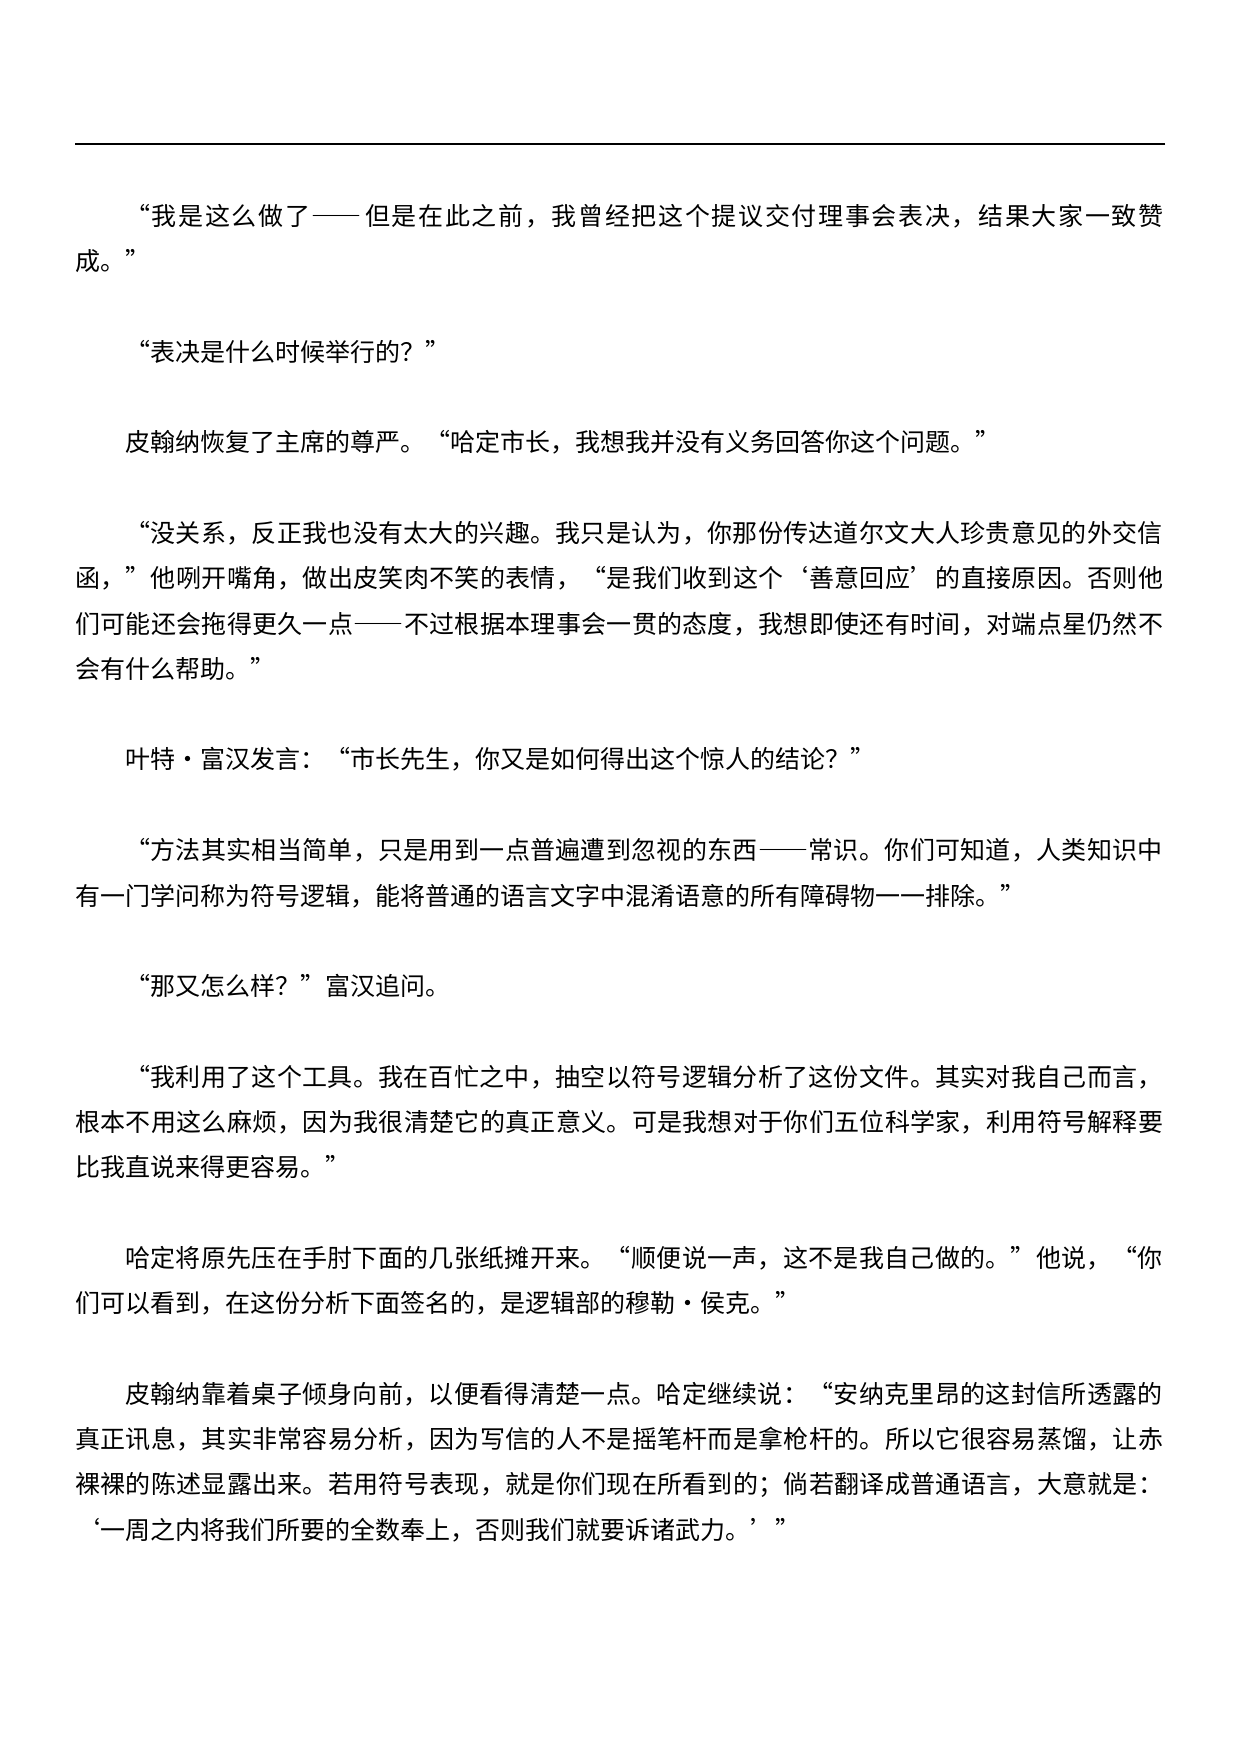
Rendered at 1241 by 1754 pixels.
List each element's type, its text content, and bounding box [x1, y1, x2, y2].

text 哈定将原先压在手肘下面的几张纸摊开来。“顺便说一声，这不是我自己做的。”他说，“你们可以看到，在这份分析下面签名的，是逻辑部的穆勒・侯克。” [75, 1234, 1165, 1324]
text “我利用了这个工具。我在百忙之中，抽空以符号逻辑分析了这份文件。其实对我自己而言，根本不用这么麻烦，因为我很清楚它的真正意义。可是我想对于你们五位科学家，利用符号解释要比我直说来得更容易。” [75, 1053, 1165, 1189]
text 叶特・富汉发言：“市长先生，你又是如何得出这个惊人的结论？” [75, 736, 1165, 781]
text “那又怎么样？”富汉追问。 [75, 962, 1165, 1007]
text 皮翰纳恢复了主席的尊严。“哈定市长，我想我并没有义务回答你这个问题。” [75, 418, 1165, 464]
text “没关系，反正我也没有太大的兴趣。我只是认为，你那份传达道尔文大人珍贵意见的外交信函，”他咧开嘴角，做出皮笑肉不笑的表情，“是我们收到这个‘善意回应’的直接原因。否则他们可能还会拖得更久一点——不过根据本理事会一贯的态度，我想即使还有时间，对端点星仍然不会有什么帮助。” [75, 509, 1165, 690]
text “表决是什么时候举行的？” [75, 328, 1165, 373]
text “方法其实相当简单，只是用到一点普遍遭到忽视的东西——常识。你们可知道，人类知识中有一门学问称为符号逻辑，能将普通的语言文字中混淆语意的所有障碍物一一排除。” [75, 826, 1165, 917]
text 皮翰纳靠着桌子倾身向前，以便看得清楚一点。哈定继续说：“安纳克里昂的这封信所透露的真正讯息，其实非常容易分析，因为写信的人不是摇笔杆而是拿枪杆的。所以它很容易蒸馏，让赤裸裸的陈述显露出来。若用符号表现，就是你们现在所看到的；倘若翻译成普通语言，大意就是：‘一周之内将我们所要的全数奉上，否则我们就要诉诸武力。’” [75, 1370, 1165, 1551]
text “我是这么做了——但是在此之前，我曾经把这个提议交付理事会表决，结果大家一致赞成。” [75, 192, 1165, 282]
